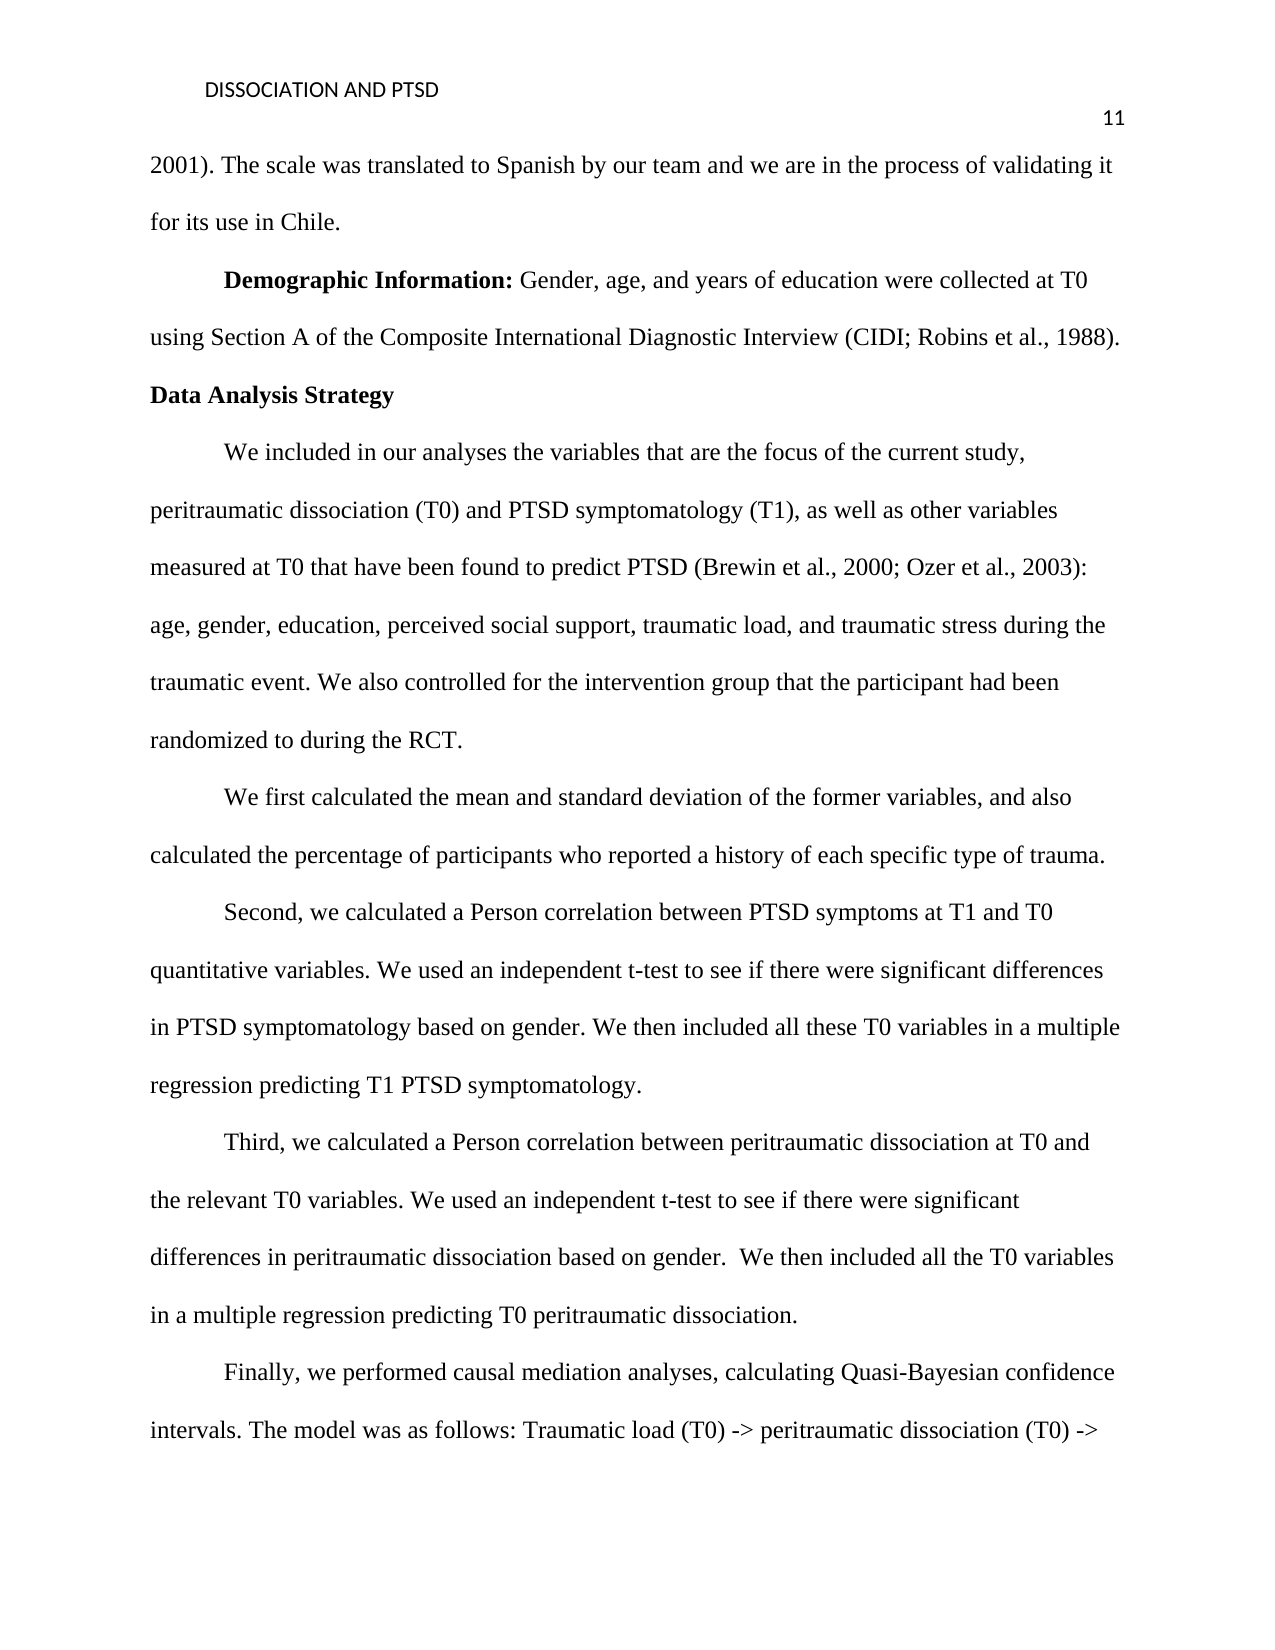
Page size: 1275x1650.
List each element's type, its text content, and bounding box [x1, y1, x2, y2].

text Demographic Information: Gender, age, and years of education were collected at T0 using Section A of the Composite International Diagnostic Interview (CIDI; Robins et al., 1988). [150, 265, 1125, 351]
text We first calculated the mean and standard deviation of the former variables, and also calculated the percentage of participants who reported a history of each specific type of trauma. [150, 782, 1125, 869]
text Third, we calculated a Person correlation between peritraumatic dissociation at T0 and the relevant T0 variables. We used an independent t-test to see if there were significant differences in peritraumatic dissociation based on gender. We then included all the T0 variables in a multiple regression predicting T0 peritraumatic dissociation. [150, 1127, 1125, 1329]
text We included in our analyses the variables that are the focus of the current study, peritraumatic dissociation (T0) and PTSD symptomatology (T1), as well as other variables measured at T0 that have been found to predict PTSD (Brewin et al., 2000; Ozer et al., 2003): age, gender, education, perceived social support, traumatic load, and traumatic stress during the traumatic event. We also controlled for the intervention group that the participant had been randomized to during the RCT. [150, 437, 1125, 754]
text Second, we calculated a Person correlation between PTSD symptoms at T1 and T0 quantitative variables. We used an independent t-test to see if there were significant differences in PTSD symptomatology based on gender. We then included all these T0 variables in a multiple regression predicting T1 PTSD symptomatology. [150, 897, 1125, 1099]
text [150, 150, 1125, 236]
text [150, 1357, 1125, 1444]
text Data Analysis Strategy [150, 380, 1125, 409]
